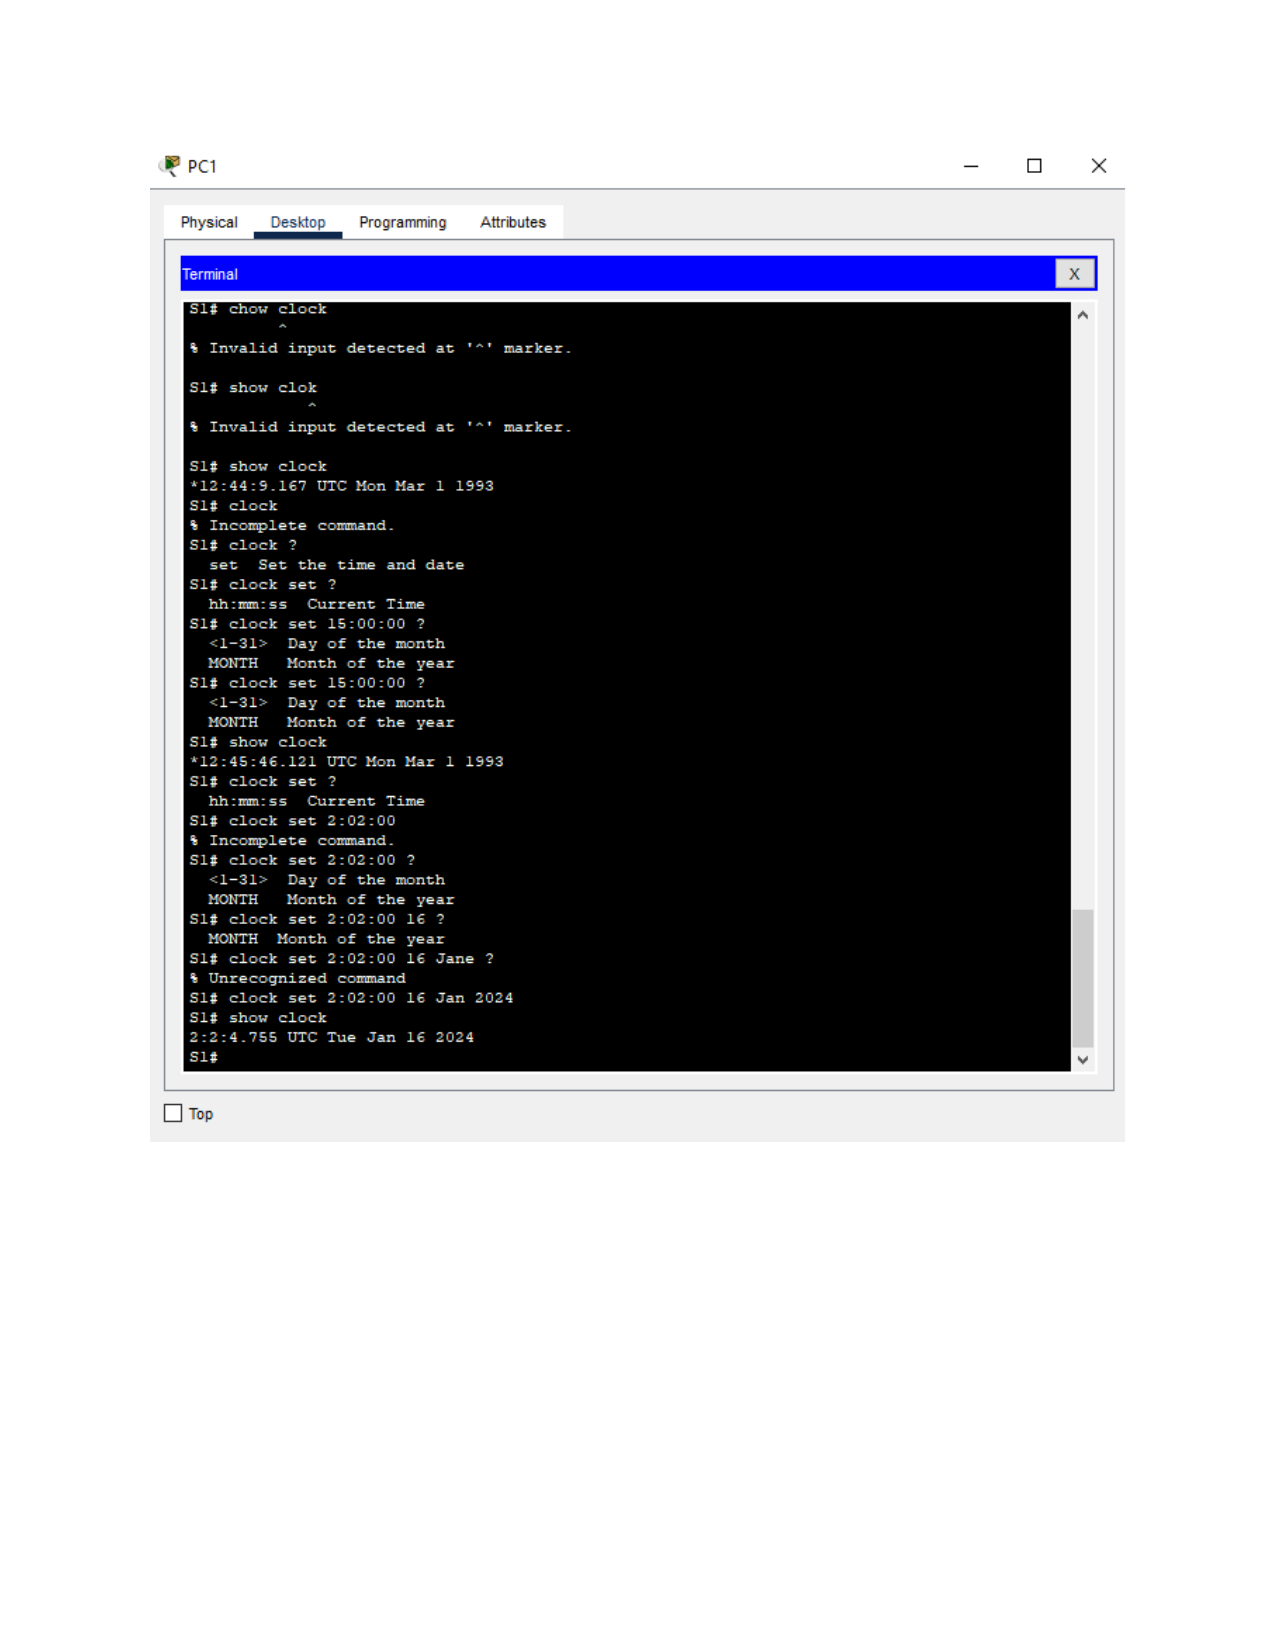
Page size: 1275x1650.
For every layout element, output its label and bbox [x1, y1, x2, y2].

picture [150, 150, 1125, 1142]
